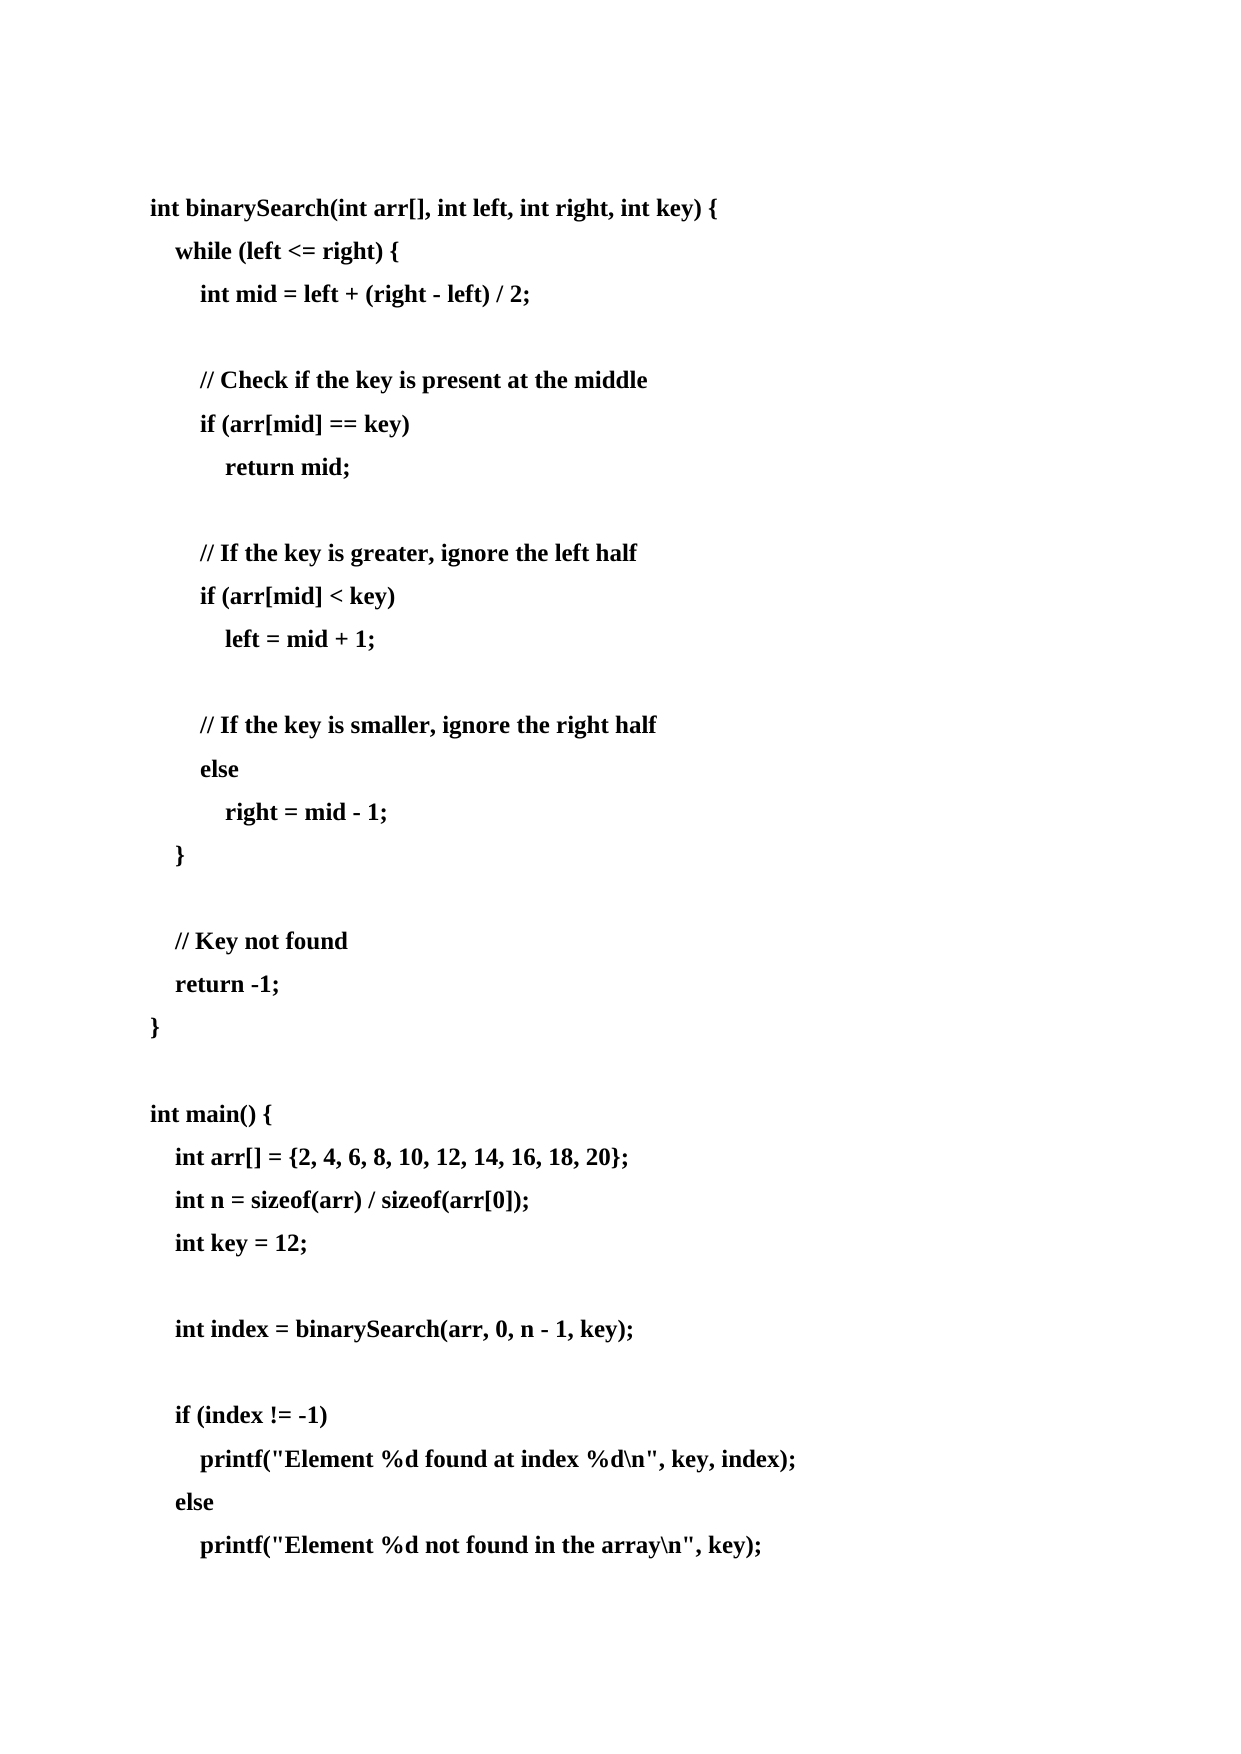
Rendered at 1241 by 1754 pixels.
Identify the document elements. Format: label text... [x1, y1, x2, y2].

text if (arr[mid] == key) [150, 409, 1090, 437]
text int arr[] = {2, 4, 6, 8, 10, 12, 14, 16, 18, 20}; [150, 1142, 1090, 1171]
text int key = 12; [150, 1228, 1090, 1257]
text right = mid - 1; [150, 797, 1090, 826]
text if (index != -1) [150, 1401, 1090, 1429]
text if (arr[mid] < key) [150, 581, 1090, 610]
text return mid; [150, 452, 1090, 481]
text // Check if the key is present at the middle [150, 366, 1090, 394]
text int binarySearch(int arr[], int left, int right, int key) { [150, 193, 1090, 222]
text int mid = left + (right - left) / 2; [150, 279, 1090, 308]
text // If the key is greater, ignore the left half [150, 538, 1090, 567]
text // If the key is smaller, ignore the right half [150, 711, 1090, 739]
text printf("Element %d not found in the array\n", key); [150, 1530, 1090, 1559]
text return -1; [150, 969, 1090, 998]
text } [150, 1012, 1090, 1041]
text } [150, 840, 1090, 869]
text int index = binarySearch(arr, 0, n - 1, key); [150, 1314, 1090, 1343]
text // Key not found [150, 926, 1090, 955]
text int main() { [150, 1099, 1090, 1127]
text printf("Element %d found at index %d\n", key, index); [150, 1444, 1090, 1472]
text int n = sizeof(arr) / sizeof(arr[0]); [150, 1185, 1090, 1214]
text while (left <= right) { [150, 236, 1090, 265]
text left = mid + 1; [150, 624, 1090, 653]
text else [150, 754, 1090, 782]
text else [150, 1487, 1090, 1516]
